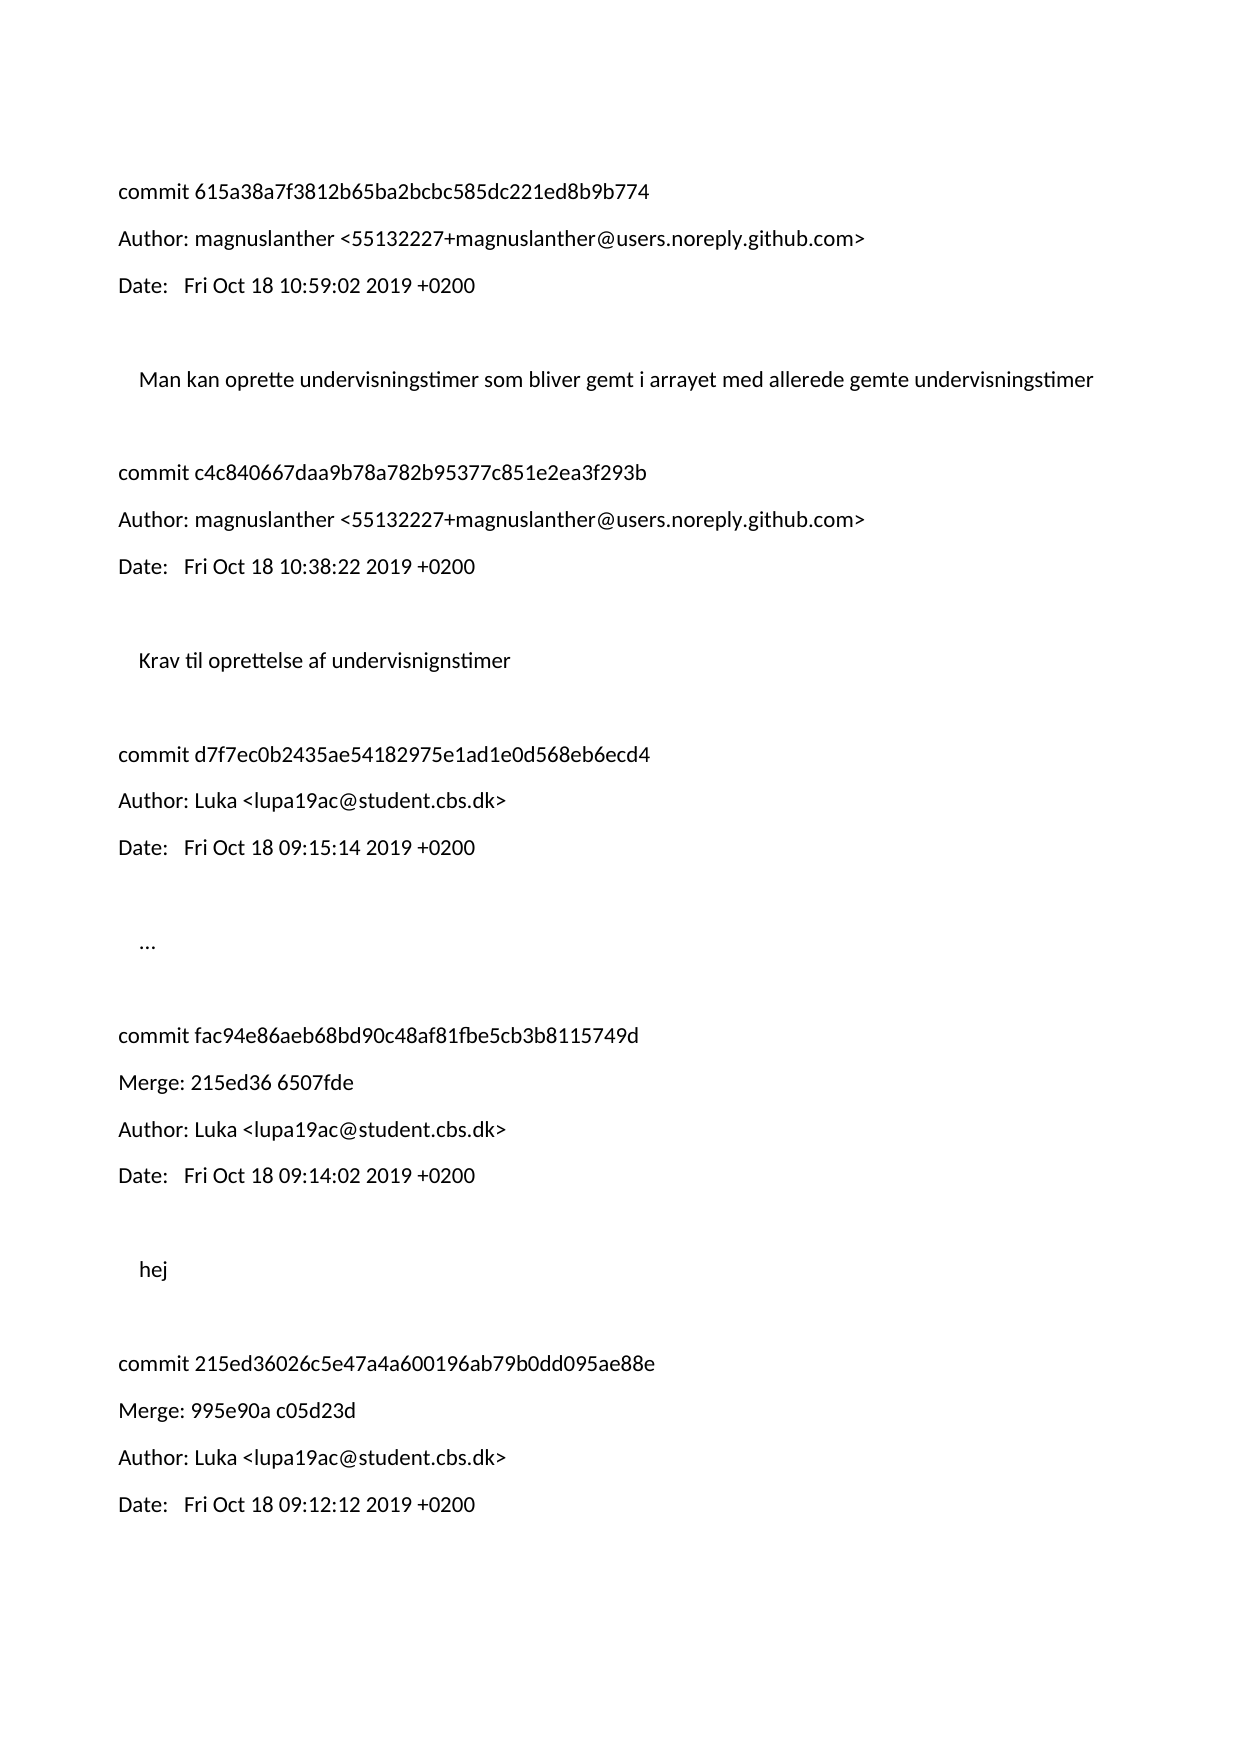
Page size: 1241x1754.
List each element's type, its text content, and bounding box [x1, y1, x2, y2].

text commit fac94e86aeb68bd90c48af81fbe5cb3b8115749d [118, 1021, 1122, 1049]
text Author: Luka <lupa19ac@student.cbs.dk> [118, 787, 1122, 814]
text Date: Fri Oct 18 09:14:02 2019 +0200 [118, 1162, 1122, 1189]
text Author: Luka <lupa19ac@student.cbs.dk> [118, 1115, 1122, 1143]
text Date: Fri Oct 18 10:59:02 2019 +0200 [118, 271, 1122, 299]
text Krav til oprettelse af undervisnignstimer [118, 646, 1122, 674]
text commit d7f7ec0b2435ae54182975e1ad1e0d568eb6ecd4 [118, 740, 1122, 768]
text Date: Fri Oct 18 09:15:14 2019 +0200 [118, 833, 1122, 861]
text commit 615a38a7f3812b65ba2bcbc585dc221ed8b9b774 [118, 177, 1122, 205]
text commit 215ed36026c5e47a4a600196ab79b0dd095ae88e [118, 1349, 1122, 1377]
text Author: Luka <lupa19ac@student.cbs.dk> [118, 1443, 1122, 1471]
text Man kan oprette undervisningstimer som bliver gemt i arrayet med allerede gemte undervisningstimer [118, 365, 1122, 393]
text hej [118, 1255, 1122, 1283]
text Merge: 215ed36 6507fde [118, 1068, 1122, 1096]
text Author: magnuslanther <55132227+magnuslanther@users.noreply.github.com> [118, 505, 1122, 533]
text commit c4c840667daa9b78a782b95377c851e2ea3f293b [118, 458, 1122, 486]
text ... [118, 927, 1122, 955]
text Date: Fri Oct 18 09:12:12 2019 +0200 [118, 1490, 1122, 1518]
text Date: Fri Oct 18 10:38:22 2019 +0200 [118, 552, 1122, 580]
text Author: magnuslanther <55132227+magnuslanther@users.noreply.github.com> [118, 224, 1122, 252]
text Merge: 995e90a c05d23d [118, 1396, 1122, 1424]
